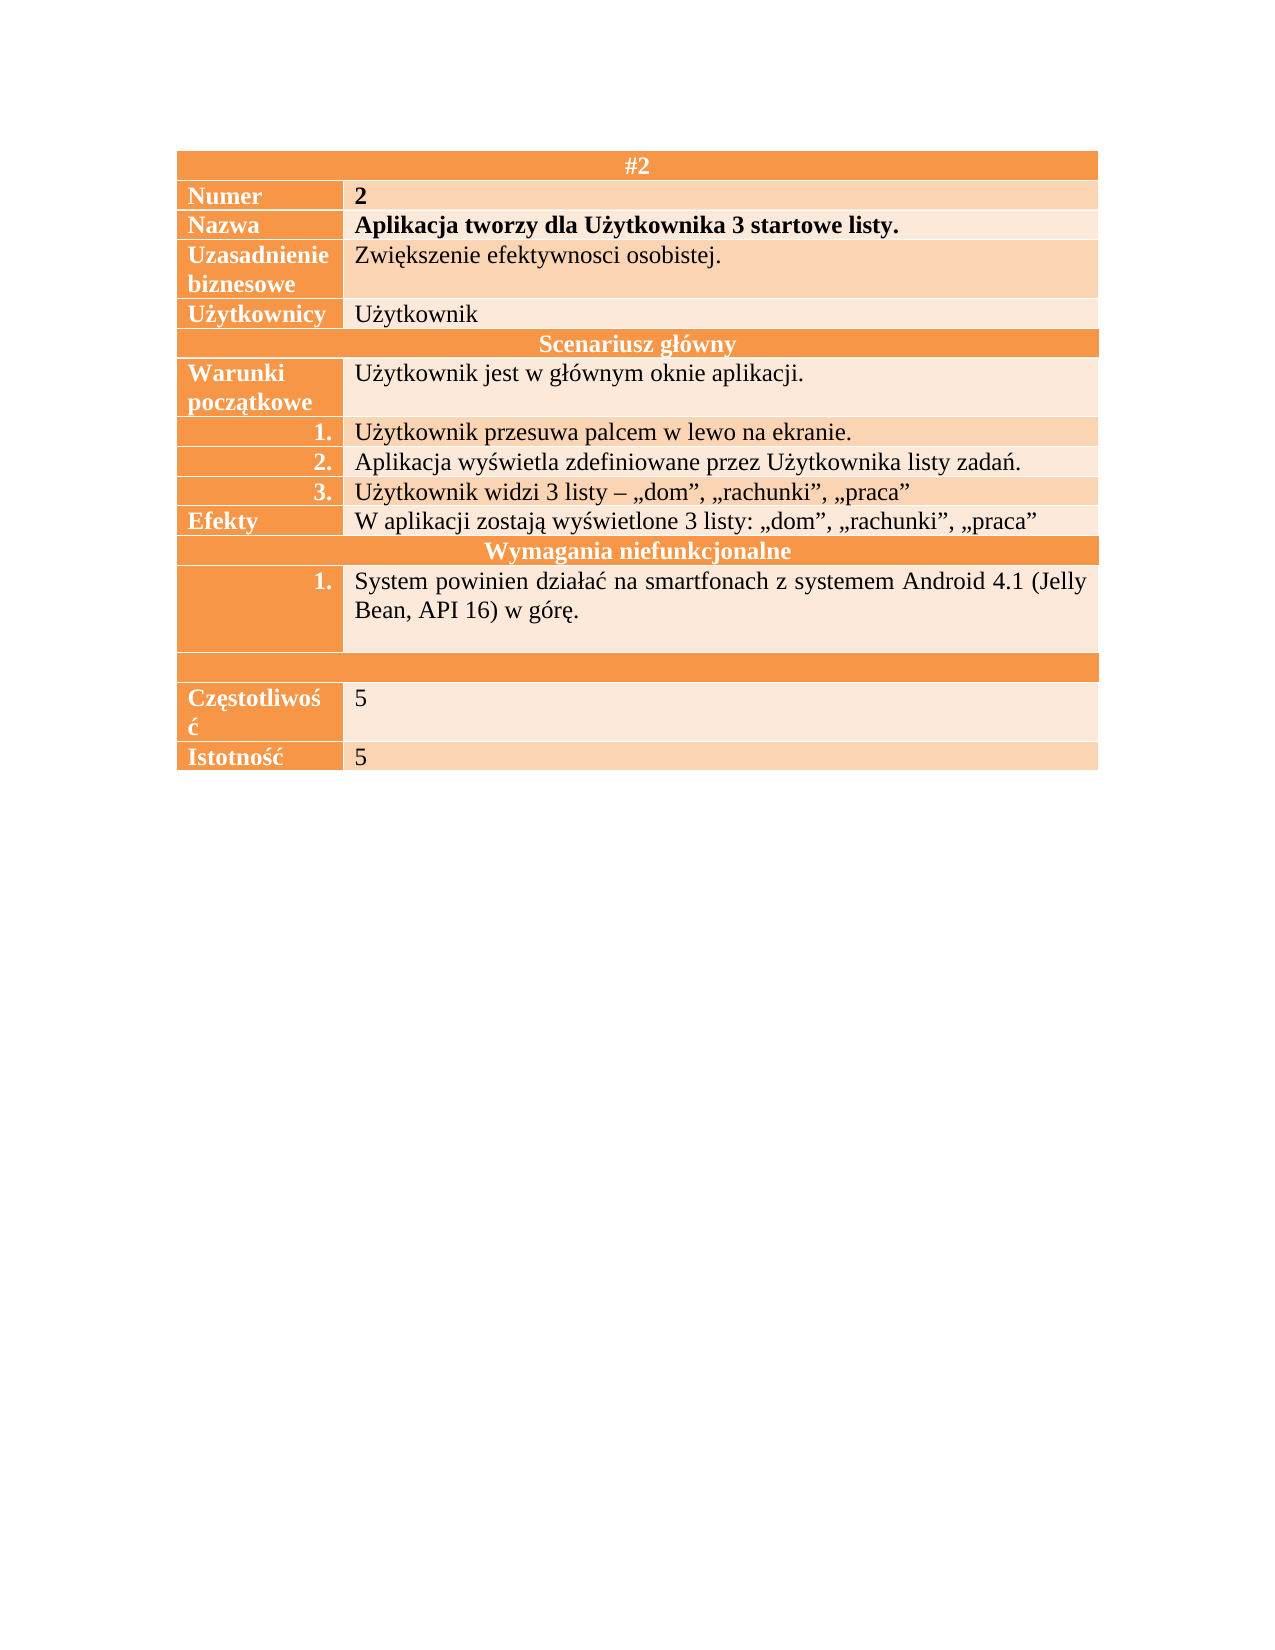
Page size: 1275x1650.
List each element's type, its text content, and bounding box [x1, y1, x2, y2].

table_cell [177, 653, 1099, 682]
table_cell Scenariusz główny [177, 329, 1099, 357]
table_cell Użytkownik widzi 3 listy – „dom”, „rachunki”, „praca” [344, 477, 1098, 505]
table_cell Nazwa [177, 211, 343, 239]
table_cell 5 [344, 683, 1098, 741]
table_cell 1. [177, 566, 343, 652]
table_cell W aplikacji zostają wyświetlone 3 listy: „dom”, „rachunki”, „praca” [344, 506, 1098, 535]
table_header #2 [177, 151, 1098, 180]
table_cell Efekty [177, 506, 343, 535]
table_cell Warunki początkowe [177, 359, 343, 416]
table_cell 2 [344, 181, 1098, 209]
table_cell 2. [177, 447, 343, 476]
table_cell Aplikacja wyświetla zdefiniowane przez Użytkownika listy zadań. [344, 447, 1098, 476]
table_cell Użytkownicy [177, 299, 343, 328]
table_cell Użytkownik przesuwa palcem w lewo na ekranie. [344, 417, 1098, 446]
table_cell Zwiększenie efektywnosci osobistej. [344, 240, 1098, 298]
table_cell Istotność [177, 742, 343, 770]
table_cell Aplikacja tworzy dla Użytkownika 3 startowe listy. [344, 211, 1098, 239]
table_cell Częstotliwość [177, 683, 343, 741]
table_cell Użytkownik jest w głównym oknie aplikacji. [344, 359, 1098, 416]
table_cell System powinien działać na smartfonach z systemem Android 4.1 (Jelly Bean, API 16) w górę. [344, 566, 1098, 652]
table_cell 3. [177, 477, 343, 505]
table_cell Wymagania niefunkcjonalne [177, 536, 1099, 565]
table_cell Numer [177, 181, 343, 209]
table_cell Użytkownik [344, 299, 1098, 328]
table_cell 5 [344, 742, 1098, 770]
table_cell 1. [177, 417, 343, 446]
table_cell Uzasadnienie biznesowe [177, 240, 343, 298]
